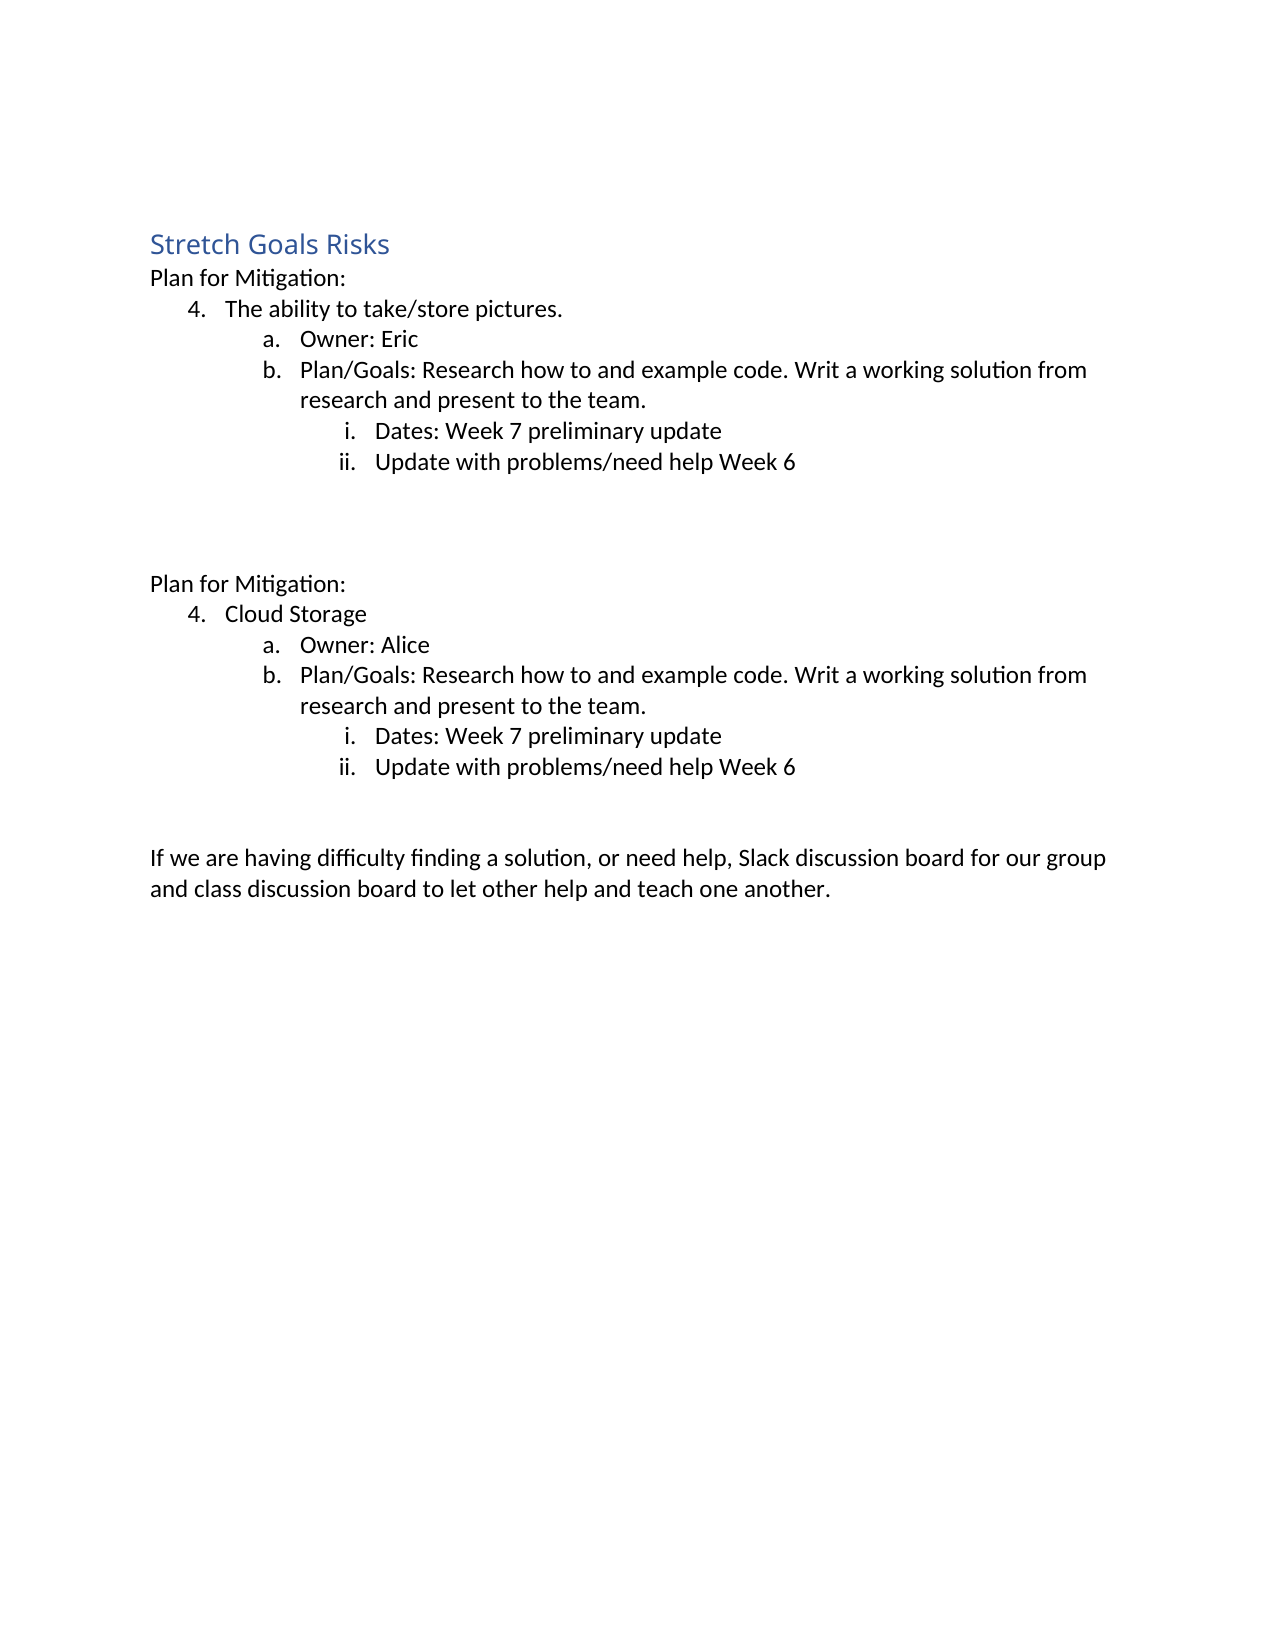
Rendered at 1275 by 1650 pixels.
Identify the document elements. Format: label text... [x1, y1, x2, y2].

text Plan for Mitigation: [150, 263, 1125, 293]
list Dates: Week 7 preliminary update [356, 720, 1125, 751]
list Update with problems/need help Week 6 [356, 446, 1125, 476]
list Plan/Goals: Research how to and example code. Writ a working solution from research and present to the team. [262, 659, 1125, 720]
list Plan/Goals: Research how to and example code. Writ a working solution from research and present to the team. [262, 354, 1125, 415]
list Owner: Alice [262, 629, 1125, 659]
subtitle Stretch Goals Risks [150, 226, 1125, 263]
list Cloud Storage [187, 598, 1125, 629]
text Plan for Mitigation: [150, 568, 1125, 598]
list The ability to take/store pictures. [187, 293, 1125, 324]
list Dates: Week 7 preliminary update [356, 415, 1125, 446]
list Owner: Eric [262, 324, 1125, 354]
text If we are having difficulty finding a solution, or need help, Slack discussion board for our group and class discussion board to let other help and teach one another. [150, 842, 1125, 903]
list Update with problems/need help Week 6 [356, 751, 1125, 781]
